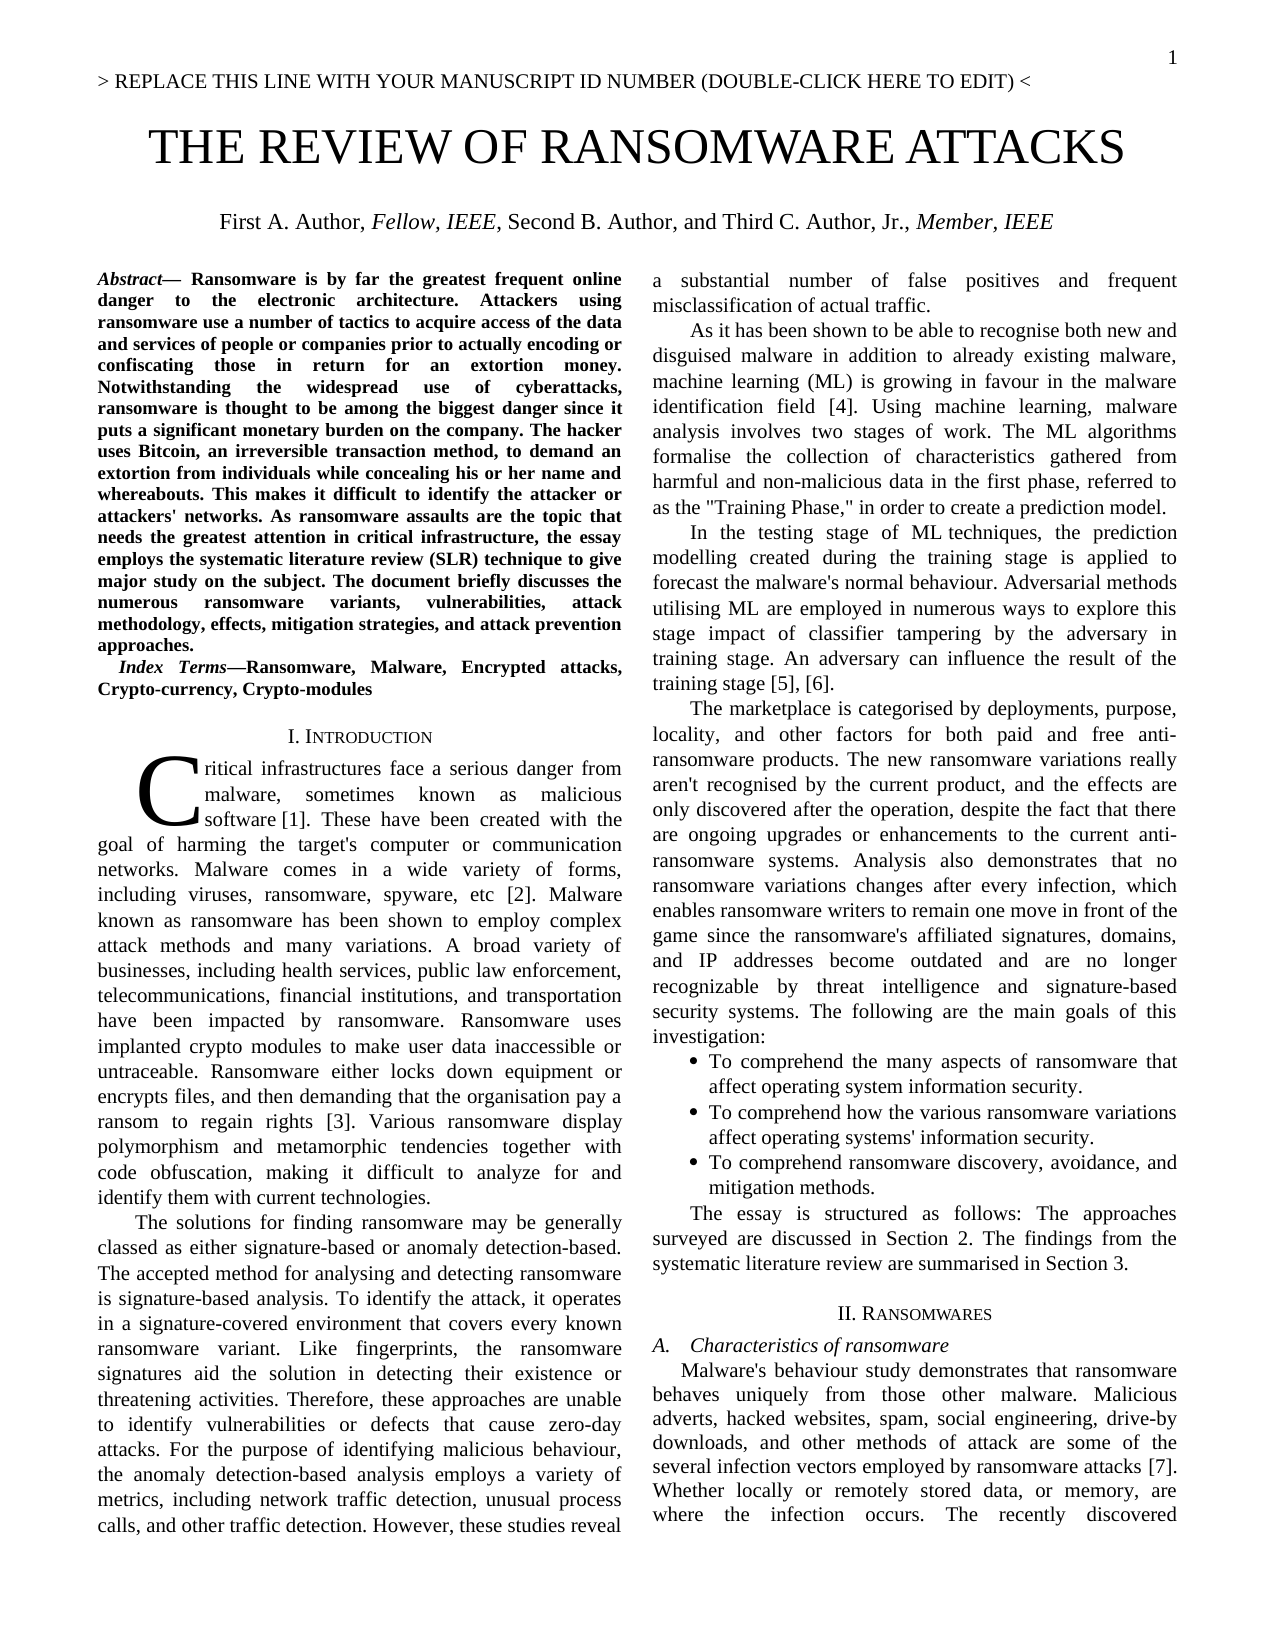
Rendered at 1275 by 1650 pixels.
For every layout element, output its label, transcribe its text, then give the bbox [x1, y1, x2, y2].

text The essay is structured as follows: The approaches surveyed are discussed in Section 2. The findings from the systematic literature review are summarised in Section 3. [652, 1200, 1177, 1275]
text In the testing stage of ML techniques, the prediction modelling created during the training stage is applied to forecast the malware's normal behaviour. Adversarial methods utilising ML are employed in numerous ways to explore this stage impact of classifier tampering by the adversary in training stage. An adversary can influence the result of the training stage , . [652, 520, 1177, 695]
text Index Terms—Ransomware, Malware, Encrypted attacks, Crypto-currency, Crypto-modules [97, 656, 622, 699]
list To comprehend how the various ransomware variations affect operating systems' information security. [690, 1099, 1177, 1149]
subtitle I. INTRODUCTION [97, 724, 622, 748]
text ritical infrastructures face a serious danger from malware, sometimes known as malicious software . These have been created with the goal of harming the target's computer or communication networks. Malware comes in a wide variety of forms, including viruses, ransomware, spyware, etc . Malware known as ransomware has been shown to employ complex attack methods and many variations. A broad variety of businesses, including health services, public law enforcement, telecommunications, financial institutions, and transportation have been impacted by ransomware. Ransomware uses implanted crypto modules to make user data inaccessible or untraceable. Ransomware either locks down equipment or encrypts files, and then demanding that the organisation pay a ransom to regain rights . Various ransomware display polymorphism and metamorphic tendencies together with code obfuscation, making it difficult to analyze for and identify them with current technologies. [97, 756, 622, 1209]
text The marketplace is categorised by deployments, purpose, locality, and other factors for both paid and free anti-ransomware products. The new ransomware variations really aren't recognised by the current product, and the effects are only discovered after the operation, despite the fact that there are ongoing upgrades or enhancements to the current anti-ransomware systems. Analysis also demonstrates that no ransomware variations changes after every infection, which enables ransomware writers to remain one move in front of the game since the ransomware's affiliated signatures, domains, and IP addresses become outdated and are no longer recognizable by threat intelligence and signature-based security systems. The following are the main goals of this investigation: [652, 696, 1177, 1048]
subtitle II. Ransomwares [652, 1301, 1177, 1325]
text As it has been shown to be able to recognise both new and disguised malware in addition to already existing malware, machine learning (ML) is growing in favour in the malware identification field . Using machine learning, malware analysis involves two stages of work. The ML algorithms formalise the collection of characteristics gathered from harmful and non-malicious data in the first phase, referred to as the "Training Phase," in order to create a prediction model. [652, 318, 1177, 519]
text THE REVIEW OF RANSOMWARE ATTACKS [97, 117, 1177, 175]
list To comprehend ransomware discovery, avoidance, and mitigation methods. [690, 1150, 1177, 1199]
text The solutions for finding ransomware may be generally classed as either signature-based or anomaly detection-based. The accepted method for analysing and detecting ransomware is signature-based analysis. To identify the attack, it operates in a signature-covered environment that covers every known ransomware variant. Like fingerprints, the ransomware signatures aid the solution in detecting their existence or threatening activities. Therefore, these approaches are unable to identify vulnerabilities or defects that cause zero-day attacks. For the purpose of identifying malicious behaviour, the anomaly detection-based analysis employs a variety of metrics, including network traffic detection, unusual process calls, and other traffic detection. However, these studies reveal a substantial number of false positives and frequent misclassification of actual traffic. [97, 1210, 622, 1537]
text First A. Author, Fellow, IEEE, Second B. Author, and Third C. Author, Jr., Member, IEEE [97, 208, 1177, 234]
list To comprehend the many aspects of ransomware that affect operating system information security. [690, 1049, 1177, 1098]
list Characteristics of ransomware [652, 1333, 1177, 1357]
text Abstract— Ransomware is by far the greatest frequent online danger to the electronic architecture. Attackers using ransomware use a number of tactics to acquire access of the data and services of people or companies prior to actually encoding or confiscating those in return for an extortion money. Notwithstanding the widespread use of cyberattacks, ransomware is thought to be among the biggest danger since it puts a significant monetary burden on the company. The hacker uses Bitcoin, an irreversible transaction method, to demand an extortion from individuals while concealing his or her name and whereabouts. This makes it difficult to identify the attacker or attackers' networks. As ransomware assaults are the topic that needs the greatest attention in critical infrastructure, the essay employs the systematic literature review (SLR) technique to give major study on the subject. The document briefly discusses the numerous ransomware variants, vulnerabilities, attack methodology, effects, mitigation strategies, and attack prevention approaches. [97, 268, 622, 656]
